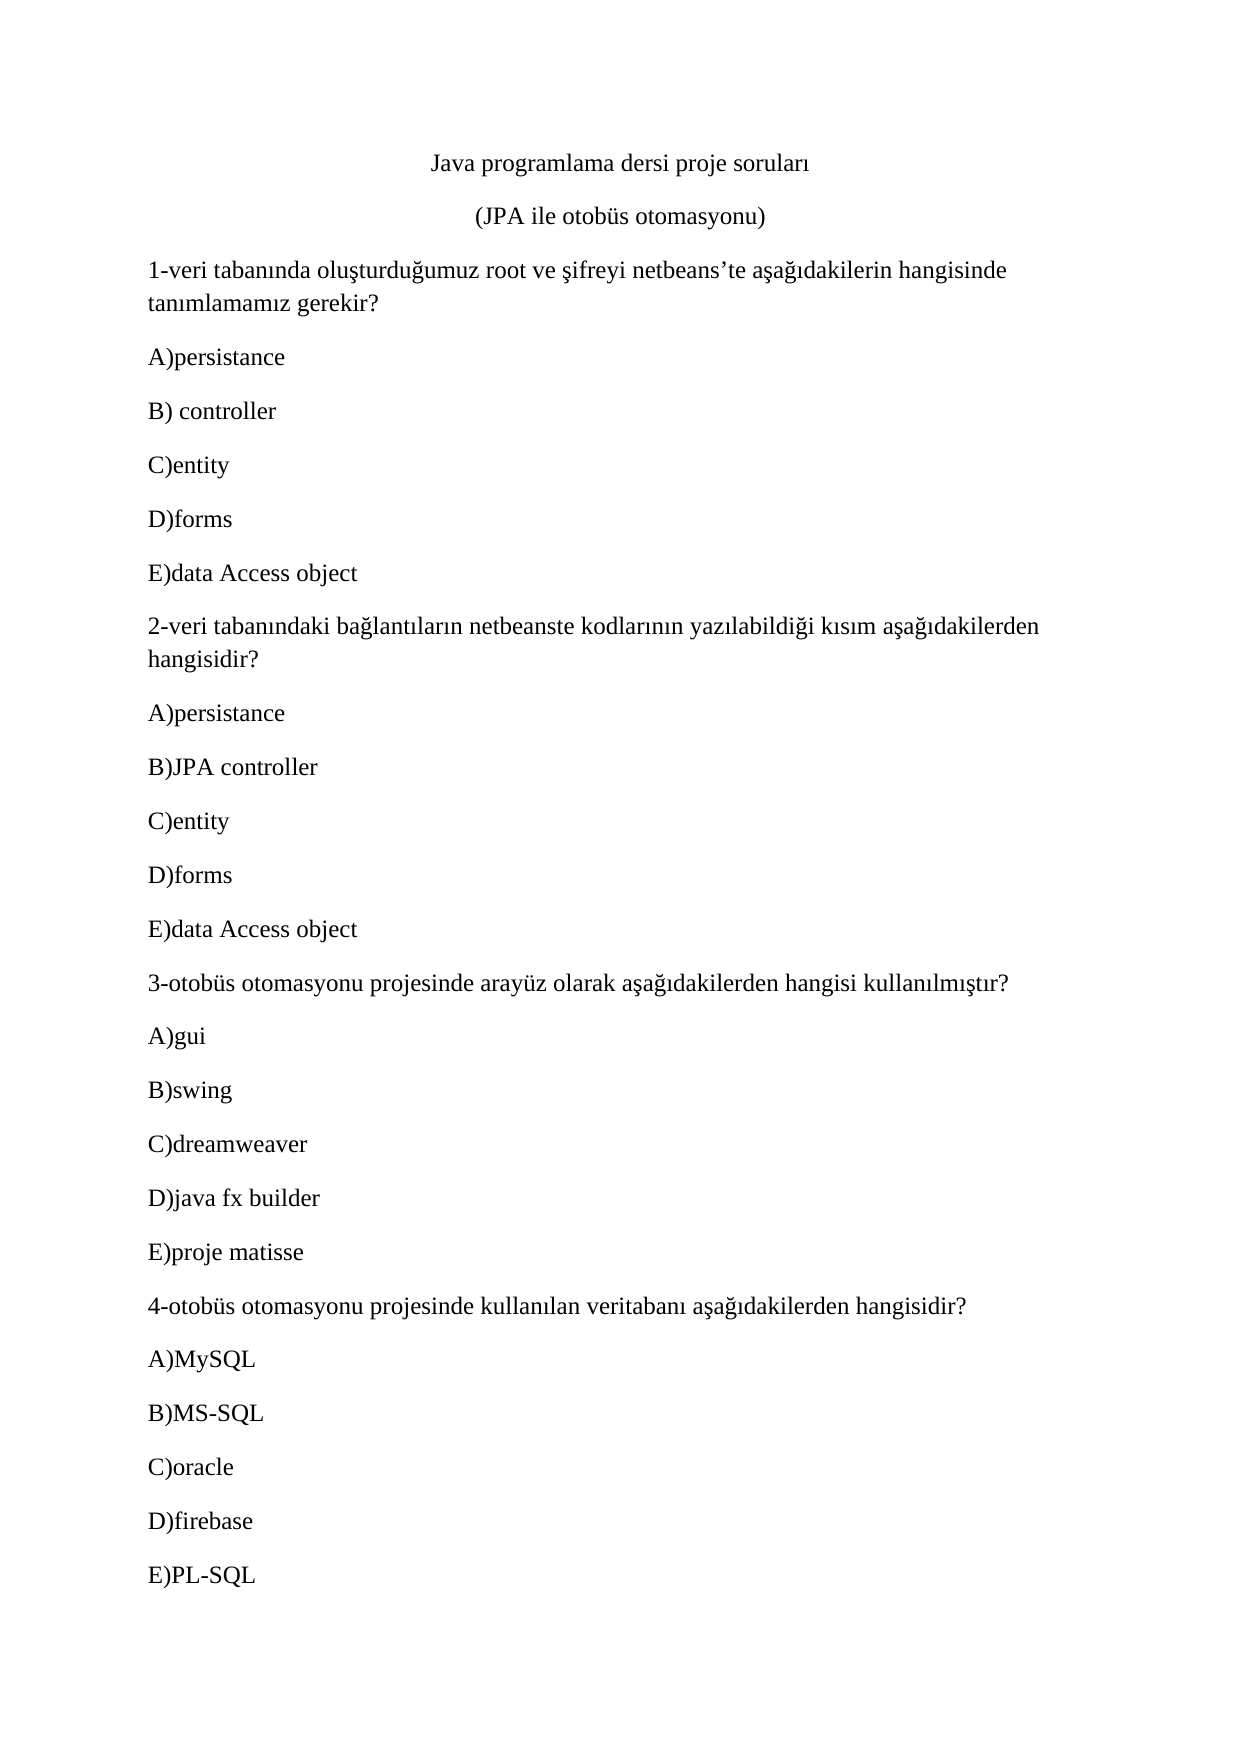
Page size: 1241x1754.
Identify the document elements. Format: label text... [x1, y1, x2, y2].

text A)MySQL [148, 1344, 1093, 1373]
text D)firebase [148, 1506, 1093, 1535]
text D)java fx builder [148, 1183, 1093, 1212]
text C)entity [148, 450, 1093, 479]
text B)swing [148, 1075, 1093, 1104]
text E)data Access object [148, 914, 1093, 942]
text C)dreamweaver [148, 1129, 1093, 1158]
text (JPA ile otobüs otomasyonu) [148, 201, 1093, 230]
text A)persistance [148, 698, 1093, 727]
text D)forms [148, 860, 1093, 889]
text 2-veri tabanındaki bağlantıların netbeanste kodlarının yazılabildiği kısım aşağıdakilerden hangisidir? [148, 611, 1093, 673]
text B) controller [148, 396, 1093, 425]
text 4-otobüs otomasyonu projesinde kullanılan veritabanı aşağıdakilerden hangisidir? [148, 1291, 1093, 1319]
text E)data Access object [148, 558, 1093, 586]
text A)gui [148, 1021, 1093, 1050]
text 1-veri tabanında oluşturduğumuz root ve şifreyi netbeans’te aşağıdakilerin hangisinde tanımlamamız gerekir? [148, 255, 1093, 317]
text B)MS-SQL [148, 1398, 1093, 1427]
text D)forms [148, 504, 1093, 532]
text Java programlama dersi proje soruları [148, 148, 1093, 176]
text C)oracle [148, 1452, 1093, 1481]
text E)proje matisse [148, 1237, 1093, 1266]
text 3-otobüs otomasyonu projesinde arayüz olarak aşağıdakilerden hangisi kullanılmıştır? [148, 968, 1093, 996]
text E)PL-SQL [148, 1560, 1093, 1589]
text C)entity [148, 806, 1093, 835]
text A)persistance [148, 342, 1093, 371]
text B)JPA controller [148, 752, 1093, 781]
